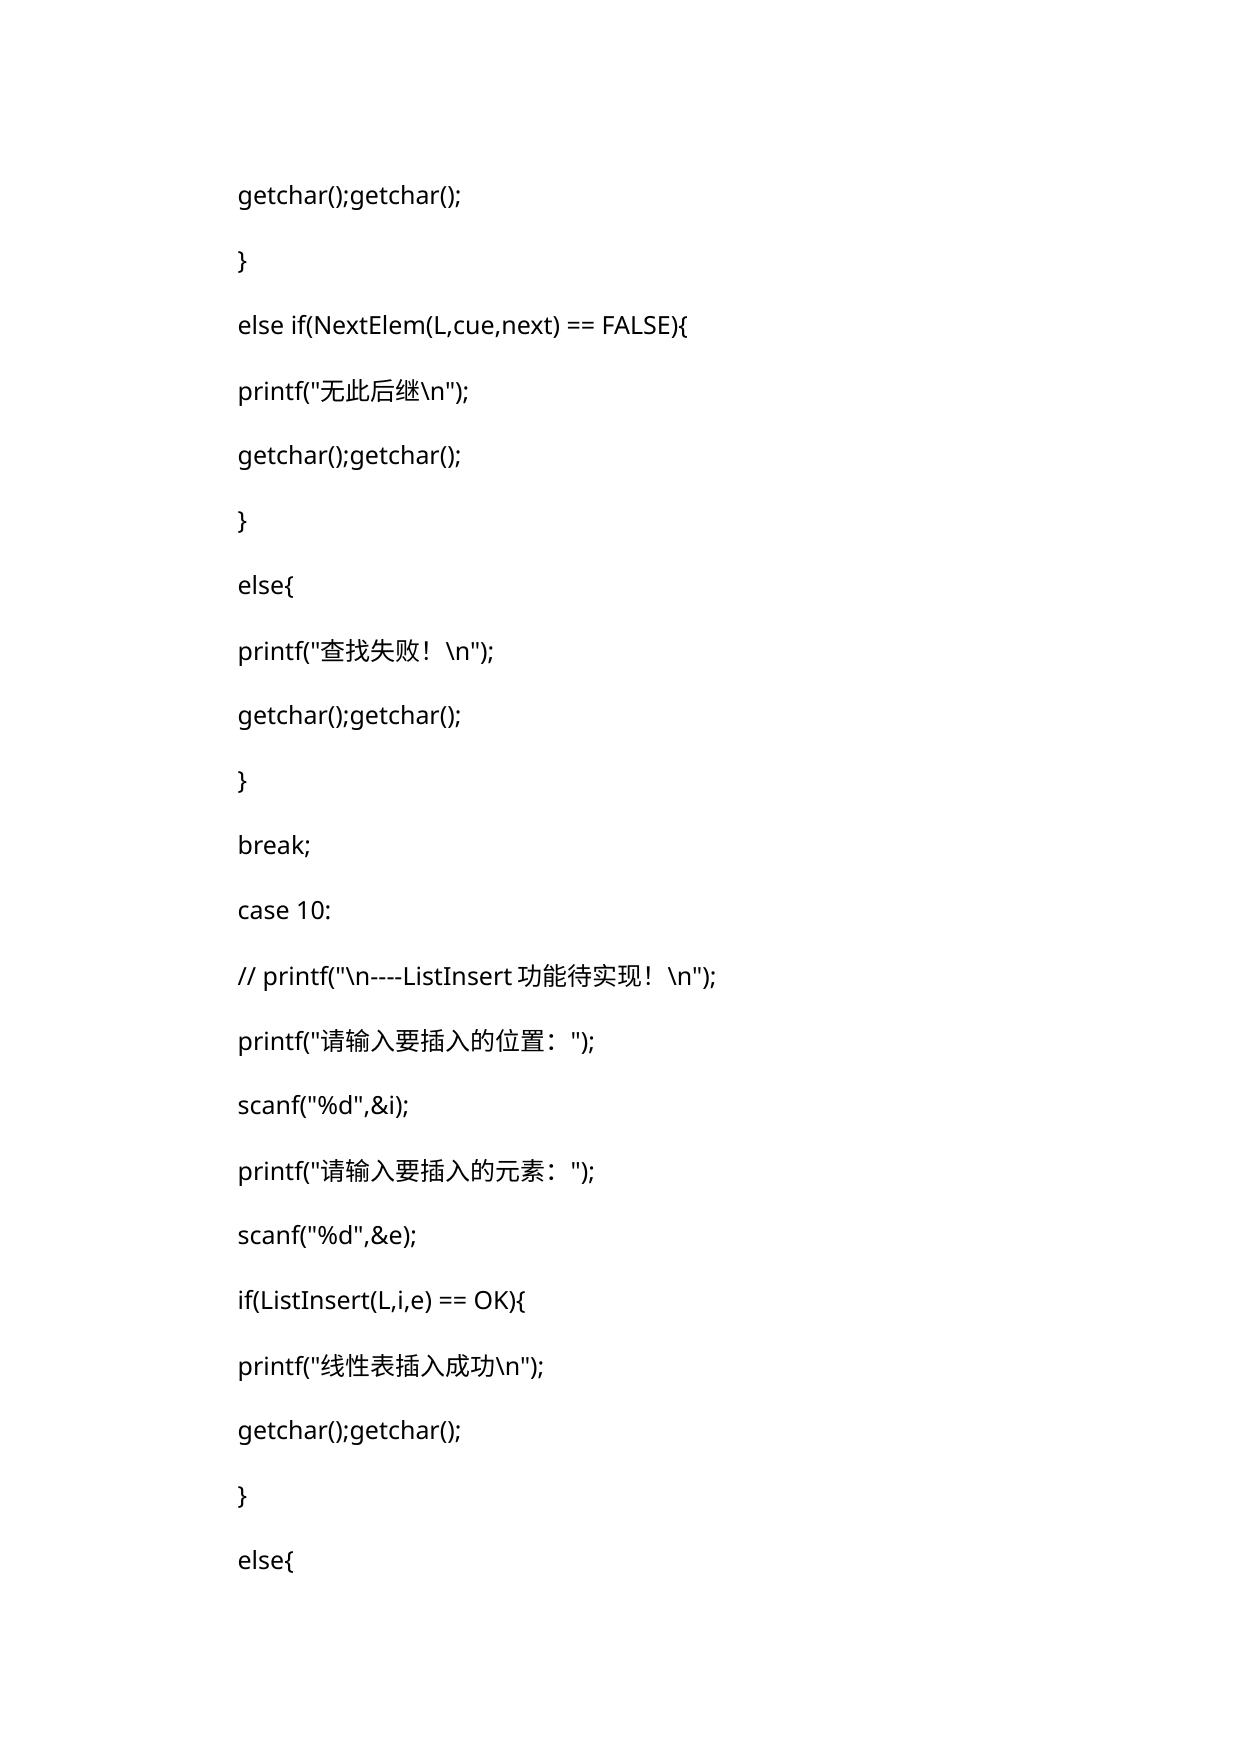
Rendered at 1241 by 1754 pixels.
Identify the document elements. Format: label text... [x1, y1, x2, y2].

text } [187, 487, 1053, 552]
text case 10: [187, 877, 1053, 942]
text printf("无此后继\n"); [187, 357, 1053, 422]
text getchar();getchar(); [187, 422, 1053, 487]
text } [187, 747, 1053, 812]
text printf("请输入要插入的元素："); [187, 1137, 1053, 1202]
text } [187, 1462, 1053, 1527]
text else if(NextElem(L,cue,next) == FALSE){ [187, 292, 1053, 357]
text else{ [187, 552, 1053, 617]
text printf("请输入要插入的位置："); [187, 1007, 1053, 1072]
text break; [187, 812, 1053, 877]
text // printf("\n----ListInsert功能待实现！\n"); [187, 942, 1053, 1007]
text scanf("%d",&e); [187, 1202, 1053, 1267]
text scanf("%d",&i); [187, 1072, 1053, 1137]
text if(ListInsert(L,i,e) == OK){ [187, 1267, 1053, 1332]
text } [187, 227, 1053, 292]
text getchar();getchar(); [187, 1397, 1053, 1462]
text printf("线性表插入成功\n"); [187, 1332, 1053, 1397]
text getchar();getchar(); [187, 162, 1053, 227]
text printf("查找失败！\n"); [187, 617, 1053, 682]
text else{ [187, 1527, 1053, 1592]
text getchar();getchar(); [187, 682, 1053, 747]
